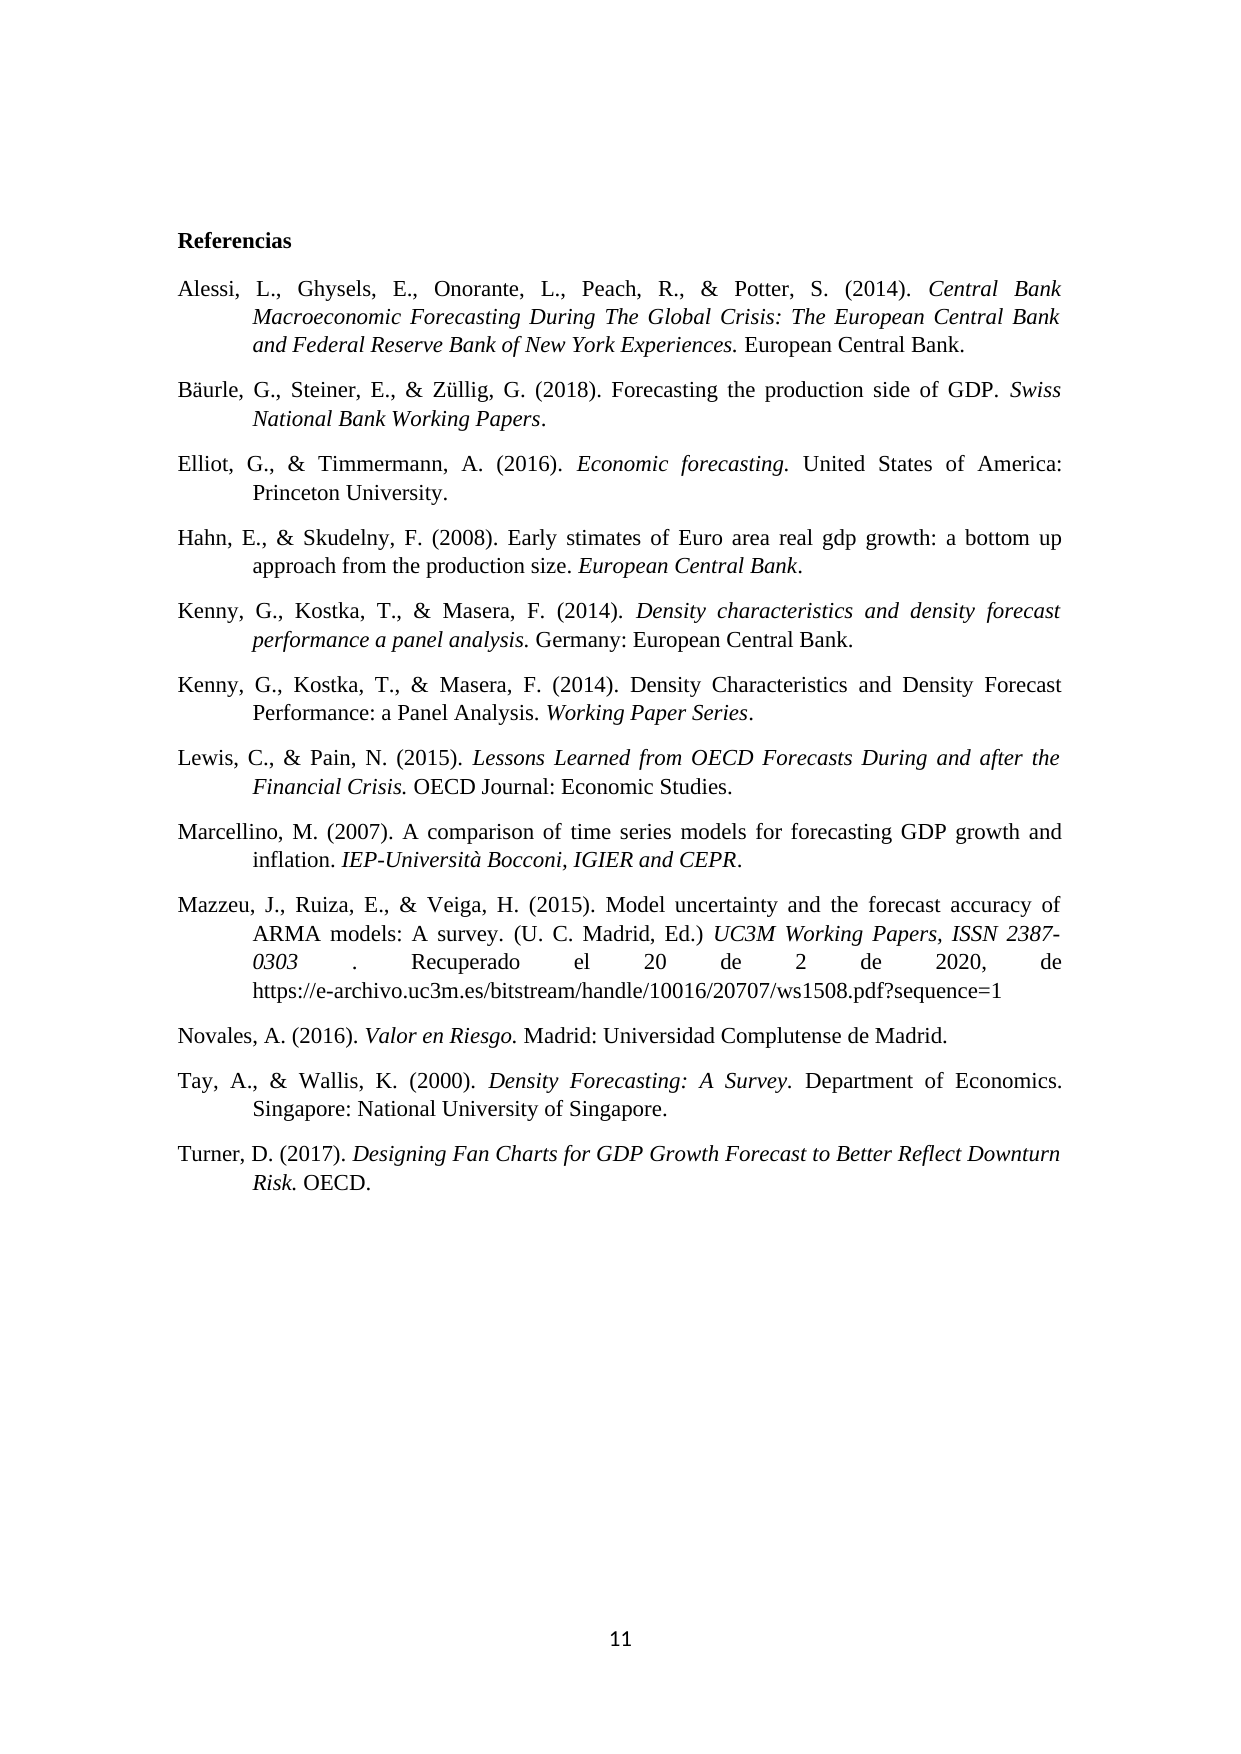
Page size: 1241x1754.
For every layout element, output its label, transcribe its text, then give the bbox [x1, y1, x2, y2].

text Referencias [177, 227, 1063, 253]
